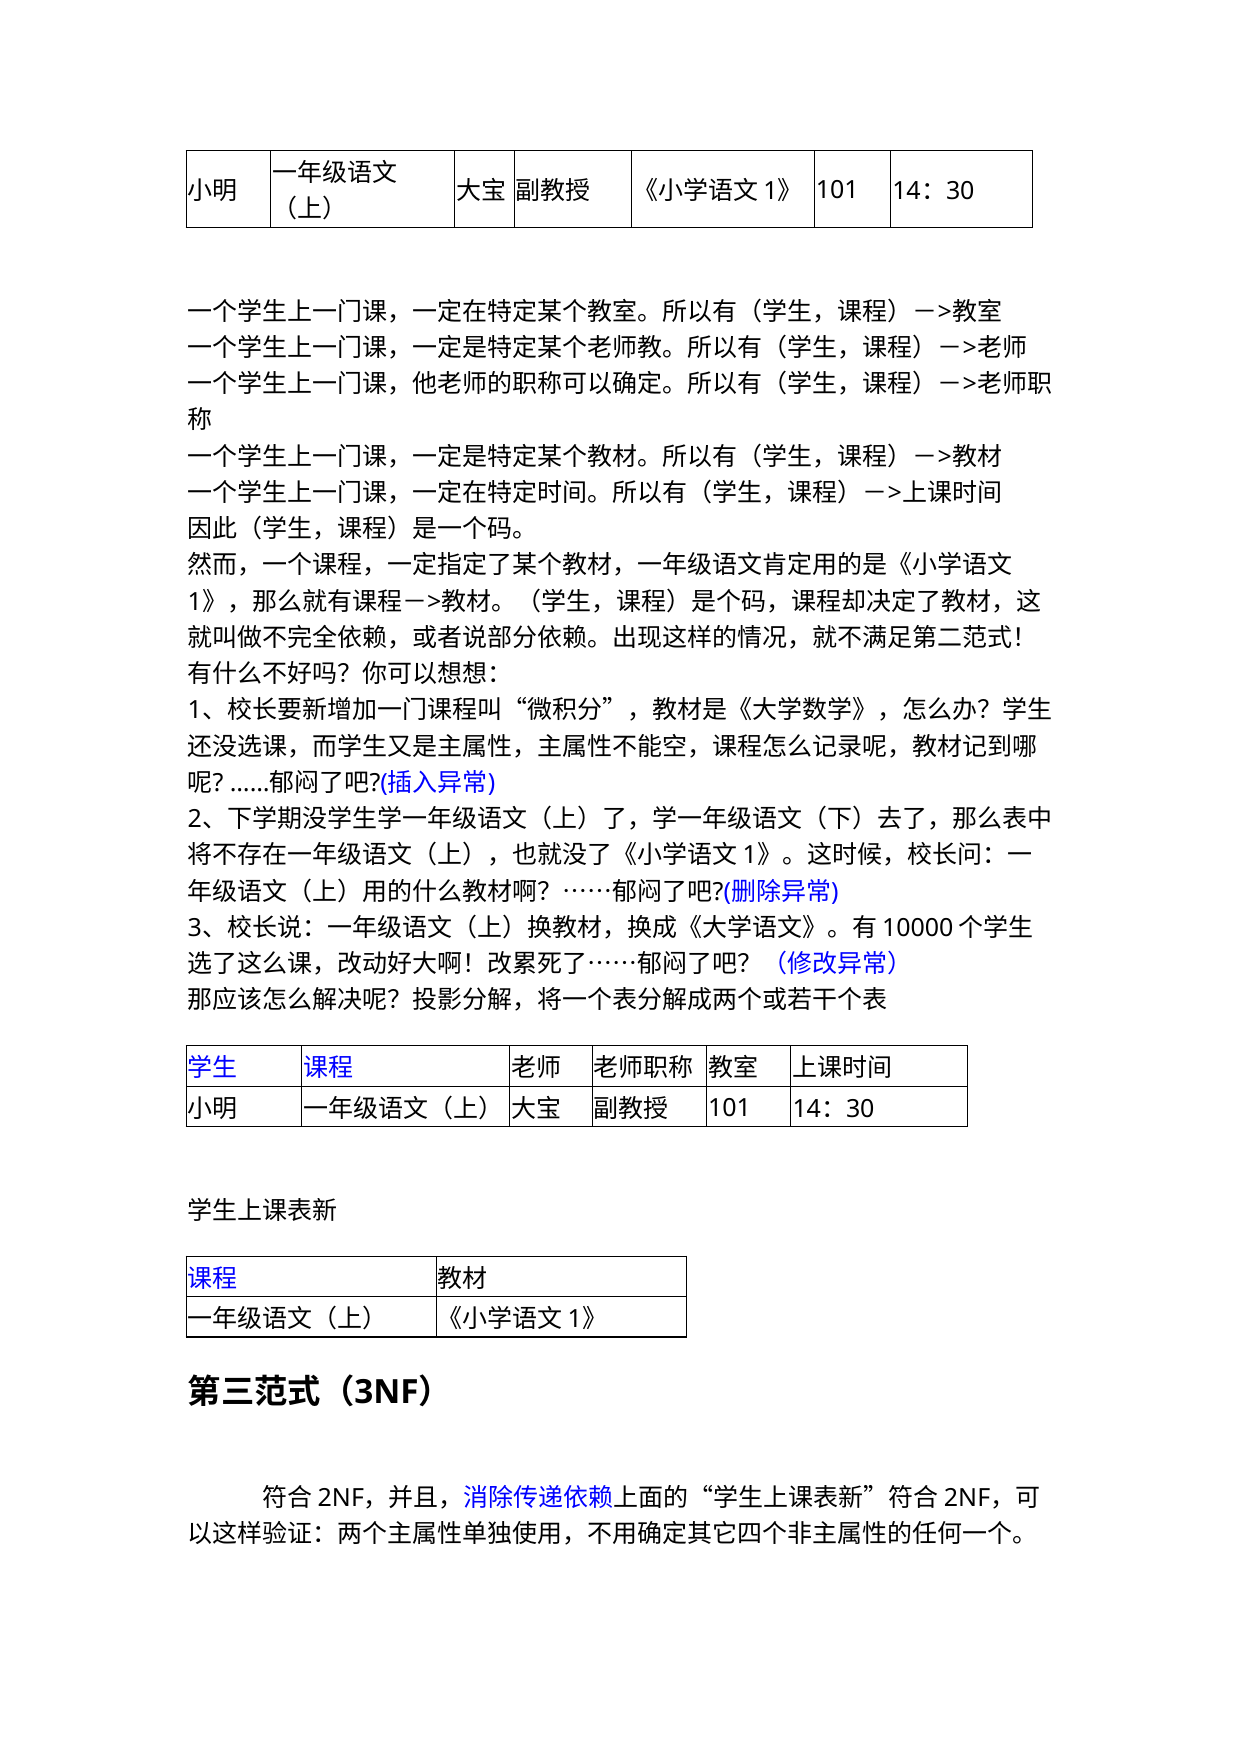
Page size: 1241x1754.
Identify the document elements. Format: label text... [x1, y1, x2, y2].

table_cell 副教授 [515, 151, 631, 227]
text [187, 1477, 1053, 1550]
table_cell 《小学语文1》 [632, 151, 814, 227]
table_cell 101 [815, 151, 890, 227]
table_header 教室 [707, 1046, 790, 1086]
table_header 课程 [302, 1046, 509, 1086]
table_header 教材 [437, 1257, 686, 1296]
table_header 上课时间 [791, 1046, 967, 1086]
table_cell 14：30 [891, 151, 1032, 227]
table_header 老师 [510, 1046, 592, 1086]
text 学生上课表新 [187, 1156, 1053, 1226]
table_cell 副教授 [593, 1087, 706, 1126]
table_cell 大宝 [455, 151, 514, 227]
table_cell 小明 [187, 151, 270, 227]
text 一个学生上一门课，一定在特定某个教室。所以有（学生，课程）－>教室 一个学生上一门课，一定是特定某个老师教。所以有（学生，课程）－>老师 一个学生上一门课，他老师的职称可以确定。所以有（学生，课程）－>老师职称 一个学生上一门课，一定是特定某个教材。所以有（学生，课程）－>教材 一个学生上一门课，一定在特定时间。所以有（学生，课程）－>上课时间 因此（学生，课程）是一个码。 然而，一个课程，一定指定了某个教材，一年级语文肯定用的是《小学语文1》，那么就有课程－>教材。（学生，课程）是个码，课程却决定了教材，这就叫做不完全依赖，或者说部分依赖。出现这样的情况，就不满足第二范式！ 有什么不好吗？你可以想想： 1、校长要新增加一门课程叫“微积分”，教材是《大学数学》，怎么办？学生还没选课，而学生又是主属性，主属性不能空，课程怎么记录呢，教材记到哪呢? ……郁闷了吧?(插入异常) 2、下学期没学生学一年级语文（上）了，学一年级语文（下）去了，那么表中将不存在一年级语文（上），也就没了《小学语文1》。这时候，校长问：一年级语文（上）用的什么教材啊？……郁闷了吧?(删除异常) 3、校长说：一年级语文（上）换教材，换成《大学语文》。有10000个学生选了这么课，改动好大啊！改累死了……郁闷了吧？（修改异常） 那应该怎么解决呢？投影分解，将一个表分解成两个或若干个表 [187, 257, 1053, 1016]
table_cell 大宝 [510, 1087, 592, 1126]
table_cell 101 [707, 1087, 790, 1126]
table_cell 《小学语文1》 [437, 1297, 686, 1336]
subtitle 第三范式（3NF） [187, 1364, 1053, 1413]
table_cell 一年级语文（上） [187, 1297, 436, 1336]
table_header 学生 [187, 1046, 301, 1086]
table_header 课程 [187, 1257, 436, 1296]
table_cell 一年级语文（上） [302, 1087, 509, 1126]
table_header 老师职称 [593, 1046, 706, 1086]
table_cell 一年级语文（上） [271, 151, 454, 227]
table_cell 小明 [187, 1087, 301, 1126]
table_cell 14：30 [791, 1087, 967, 1126]
